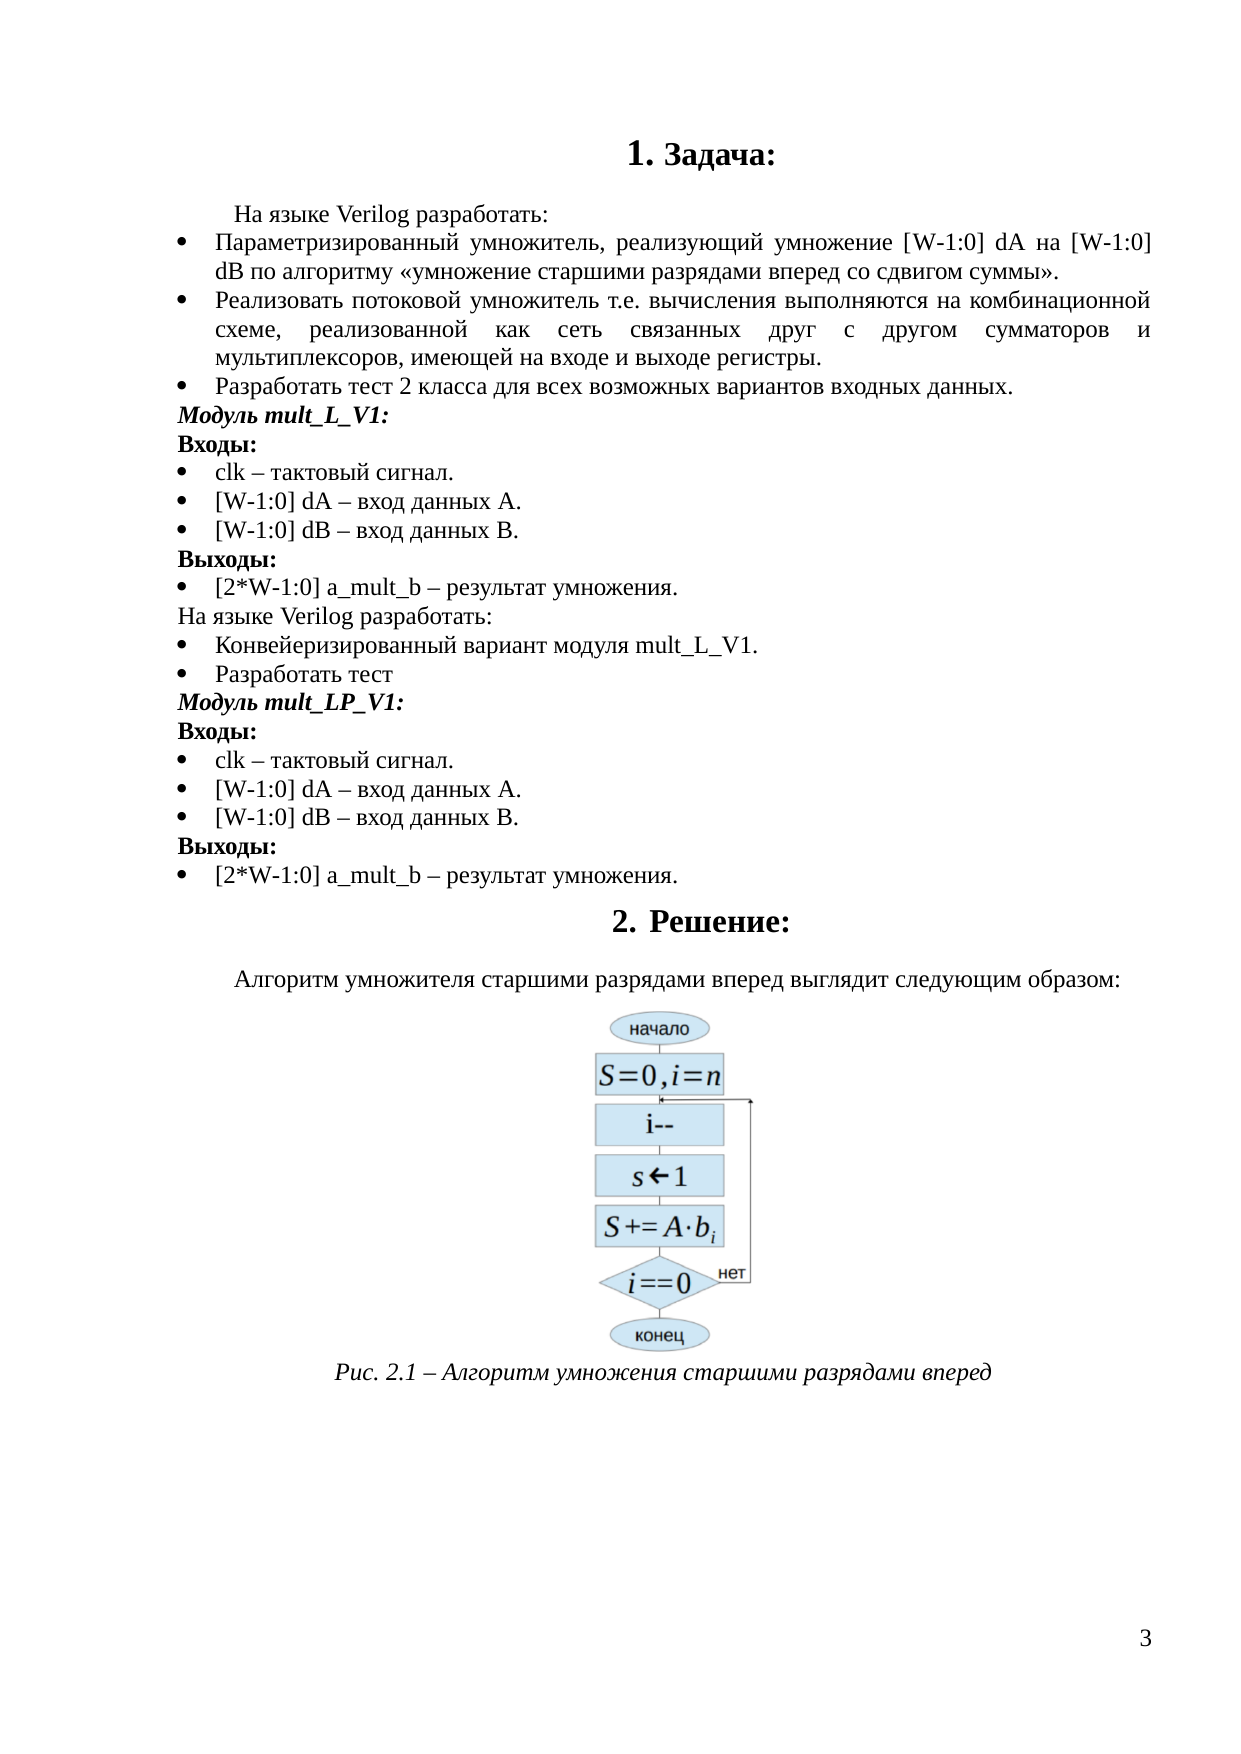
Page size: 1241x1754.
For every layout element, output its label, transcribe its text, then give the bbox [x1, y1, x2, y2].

list [W-1:0] dA – вход данных A. [177, 486, 1152, 515]
text На языке Verilog разработать: [177, 199, 1152, 227]
list Разработать тест 2 класса для всех возможных вариантов входных данных. [177, 371, 1152, 400]
list [W-1:0] dA – вход данных A. [177, 774, 1152, 802]
list [2*W-1:0] a_mult_b – результат умножения. [177, 860, 1152, 889]
list сlk – тактовый сигнал. [177, 457, 1152, 486]
subtitle Задача: [251, 131, 1152, 174]
picture [570, 1005, 759, 1358]
text Рис. 2.1 – Алгоритм умножения старшими разрядами вперед [177, 1357, 1152, 1386]
text Модуль mult_L_V1: [177, 400, 1152, 429]
text Выходы: [177, 831, 1152, 860]
list Параметризированный умножитель, реализующий умножение [W-1:0] dA на [W-1:0] dB по алгоритму «умножение старшими разрядами вперед со сдвигом суммы». [177, 227, 1152, 285]
list Реализовать потоковой умножитель т.е. вычисления выполняются на комбинационной схеме, реализованной как сеть связанных друг с другом сумматоров и мультиплексоров, имеющей на входе и выходе регистры. [177, 285, 1152, 371]
text Входы: [177, 716, 1152, 745]
text Алгоритм умножителя старшими разрядами вперед выглядит следующим образом: [177, 964, 1152, 993]
list сlk – тактовый сигнал. [177, 745, 1152, 774]
list Разработать тест [177, 659, 1152, 687]
text Выходы: [177, 544, 1152, 572]
list Конвейеризированный вариант модуля mult_L_V1. [177, 630, 1152, 659]
list [2*W-1:0] a_mult_b – результат умножения. [177, 572, 1152, 601]
list [W-1:0] dB – вход данных B. [177, 802, 1152, 831]
subtitle Решение: [251, 901, 1152, 939]
text Входы: [177, 429, 1152, 457]
text Модуль mult_LP_V1: [177, 687, 1152, 716]
text На языке Verilog разработать: [177, 601, 1152, 630]
list [W-1:0] dB – вход данных B. [177, 515, 1152, 544]
